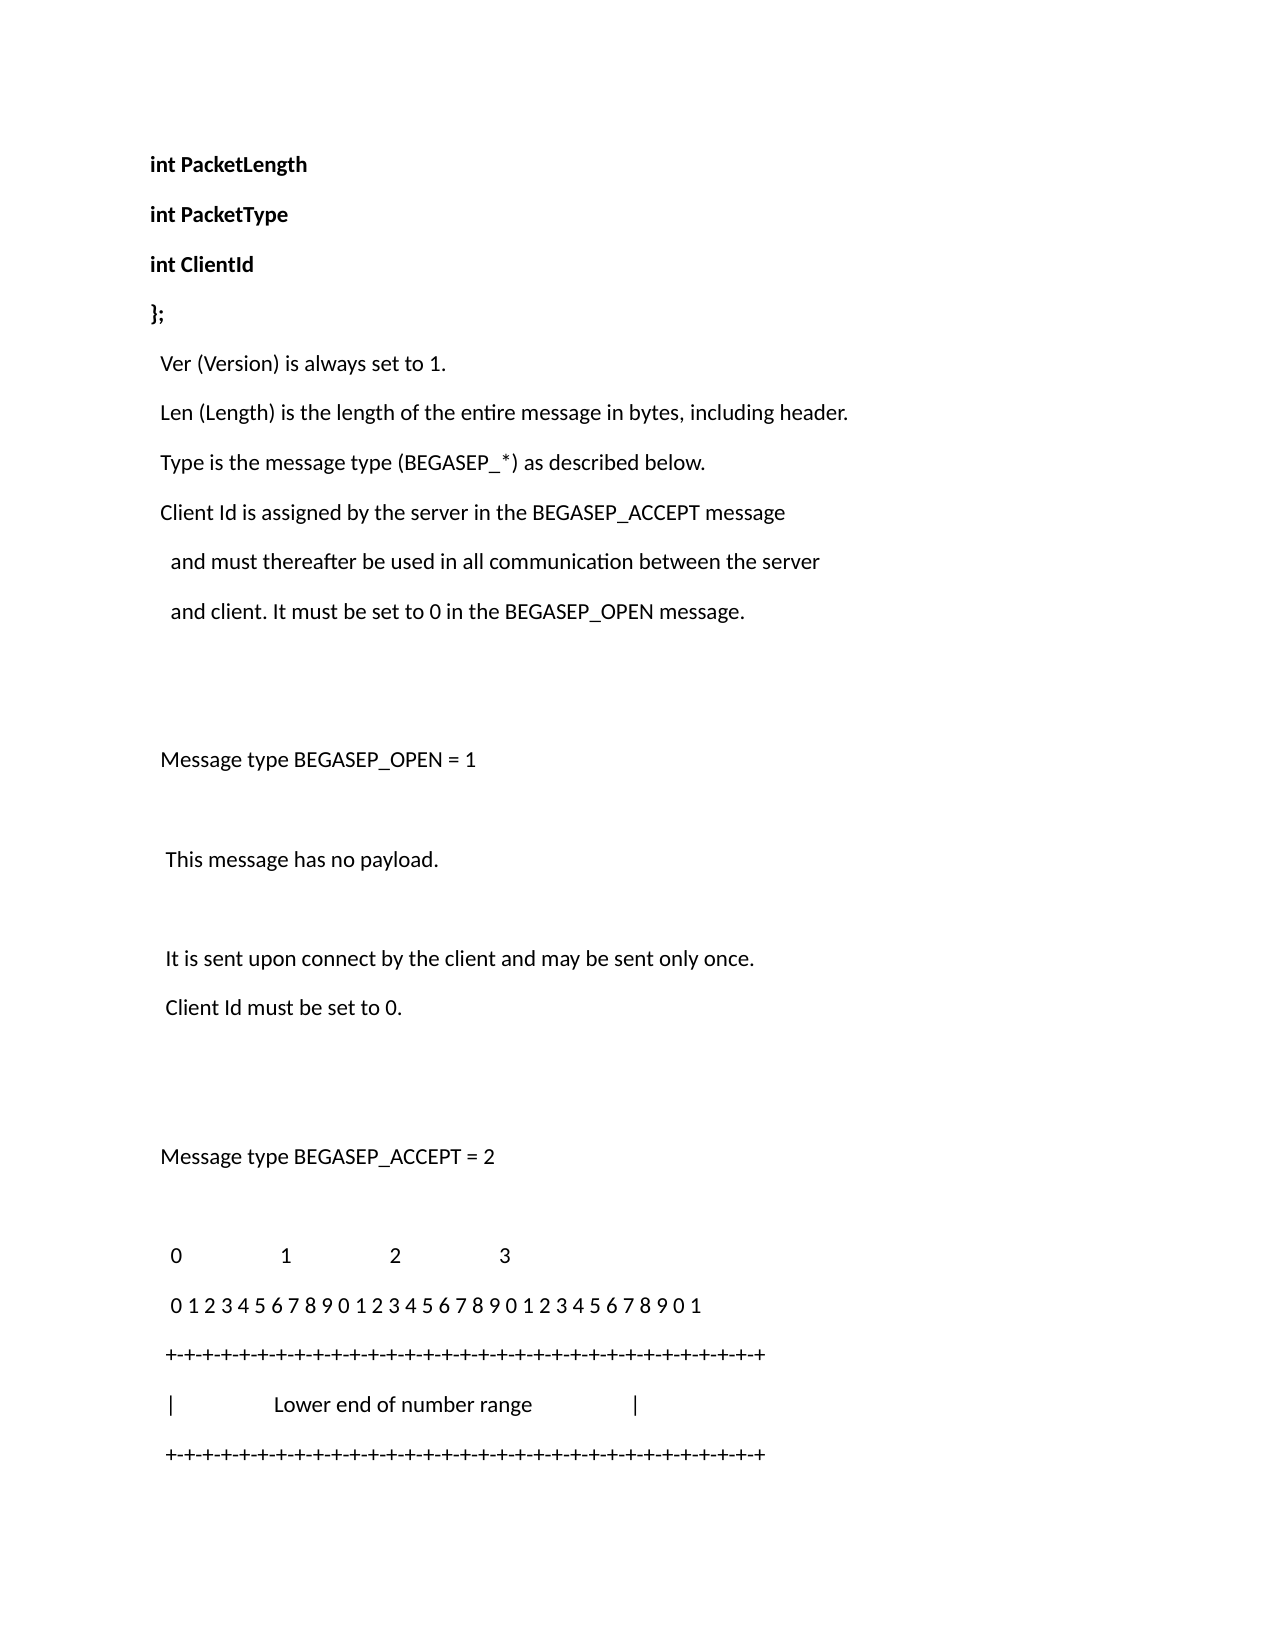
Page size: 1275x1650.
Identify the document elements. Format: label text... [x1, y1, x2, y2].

text Message type BEGASEP_ACCEPT = 2 [150, 1142, 1125, 1170]
text Len (Length) is the length of the entire message in bytes, including header. [150, 398, 1125, 427]
text Message type BEGASEP_OPEN = 1 [150, 745, 1125, 774]
text Type is the message type (BEGASEP_*) as described below. [150, 447, 1125, 476]
text | Lower end of number range | [150, 1389, 1125, 1418]
text int PacketType [150, 199, 1125, 228]
text int ClientId [150, 249, 1125, 278]
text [150, 1340, 1125, 1369]
text Ver (Version) is always set to 1. [150, 348, 1125, 377]
text Client Id is assigned by the server in the BEGASEP_ACCEPT message [150, 497, 1125, 526]
text int PacketLength [150, 150, 1125, 179]
text and client. It must be set to 0 in the BEGASEP_OPEN message. [150, 596, 1125, 625]
text This message has no payload. [150, 844, 1125, 873]
text }; [150, 299, 1125, 327]
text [150, 1439, 1125, 1468]
text It is sent upon connect by the client and may be sent only once. [150, 943, 1125, 972]
text and must thereafter be used in all communication between the server [150, 547, 1125, 575]
text 0 1 2 3 4 5 6 7 8 9 0 1 2 3 4 5 6 7 8 9 0 1 2 3 4 5 6 7 8 9 0 1 [150, 1290, 1125, 1319]
text Client Id must be set to 0. [150, 993, 1125, 1022]
text 0 1 2 3 [150, 1241, 1125, 1269]
